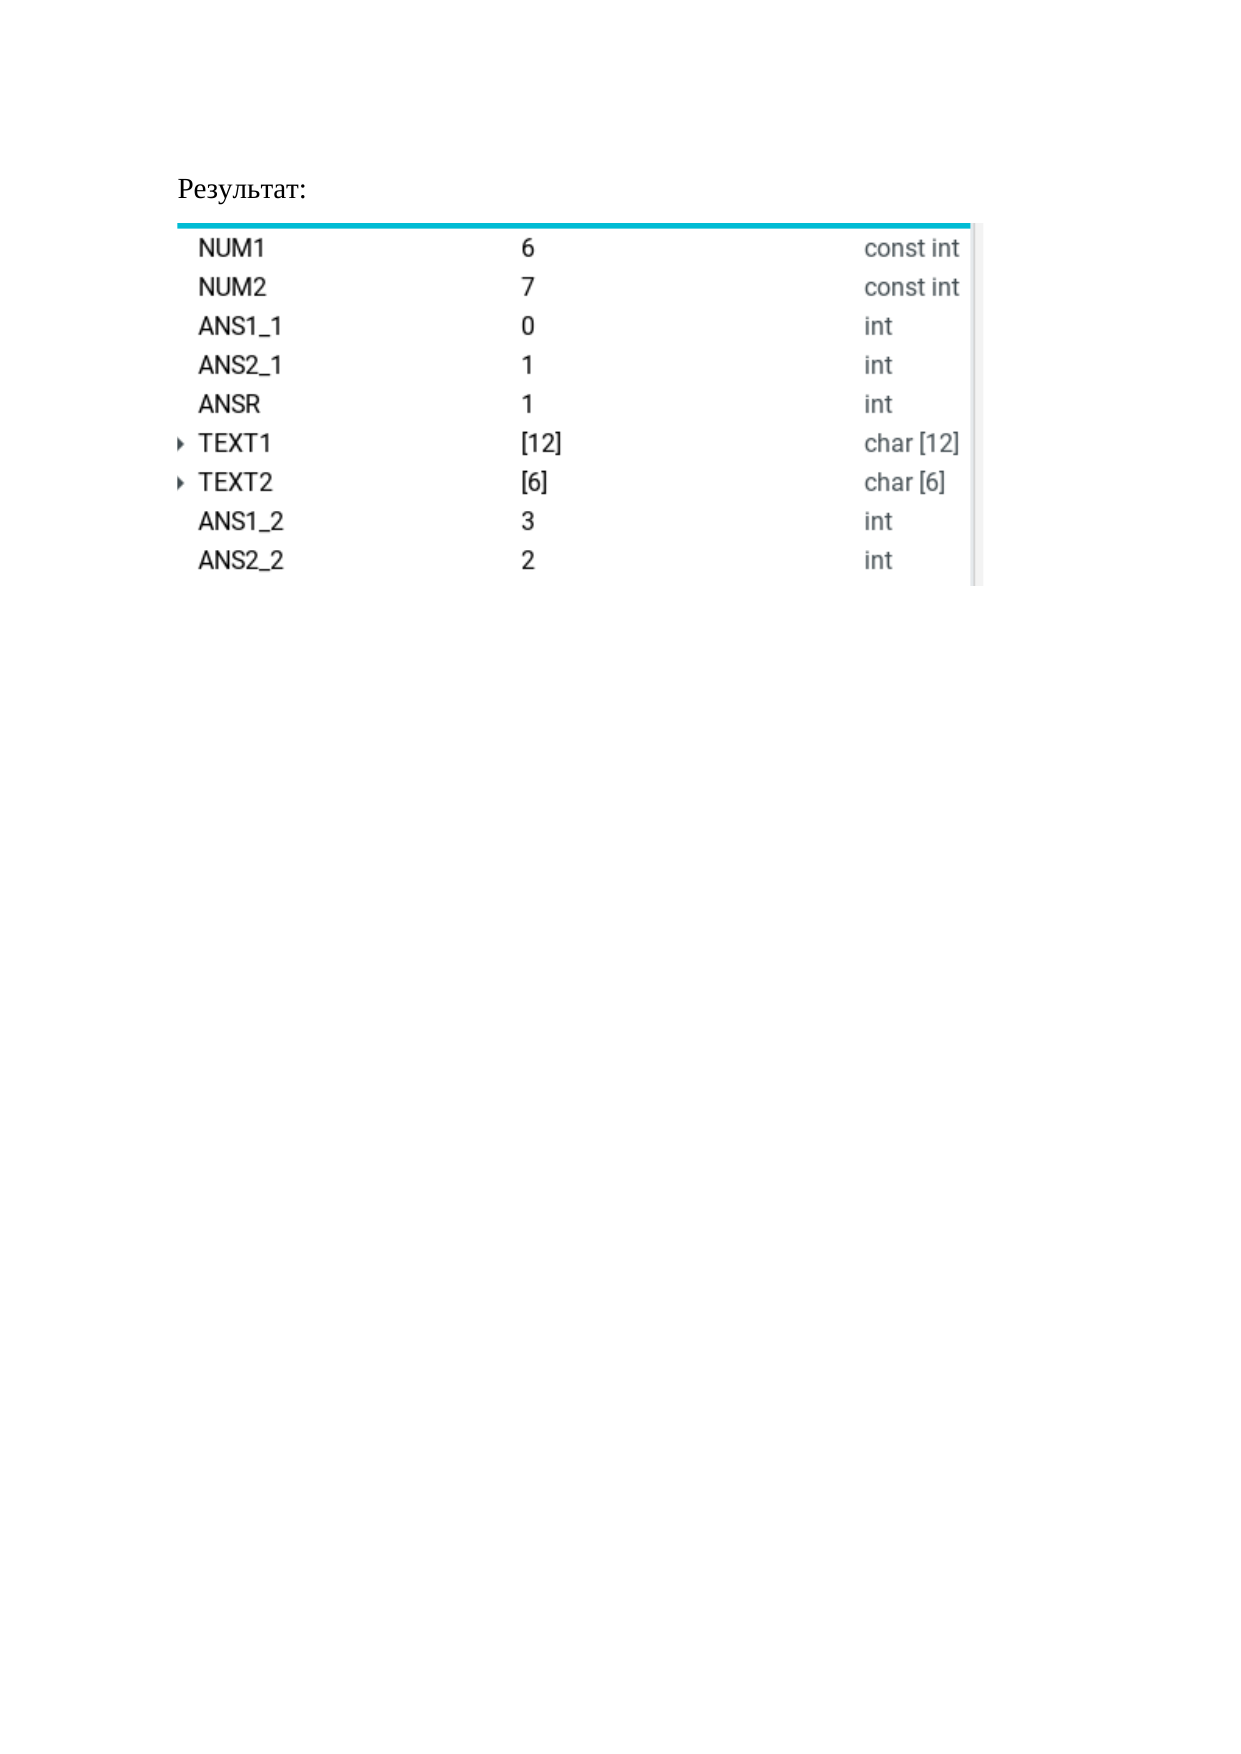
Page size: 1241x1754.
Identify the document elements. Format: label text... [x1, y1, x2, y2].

text Результат: [177, 171, 1152, 204]
picture [177, 223, 984, 586]
